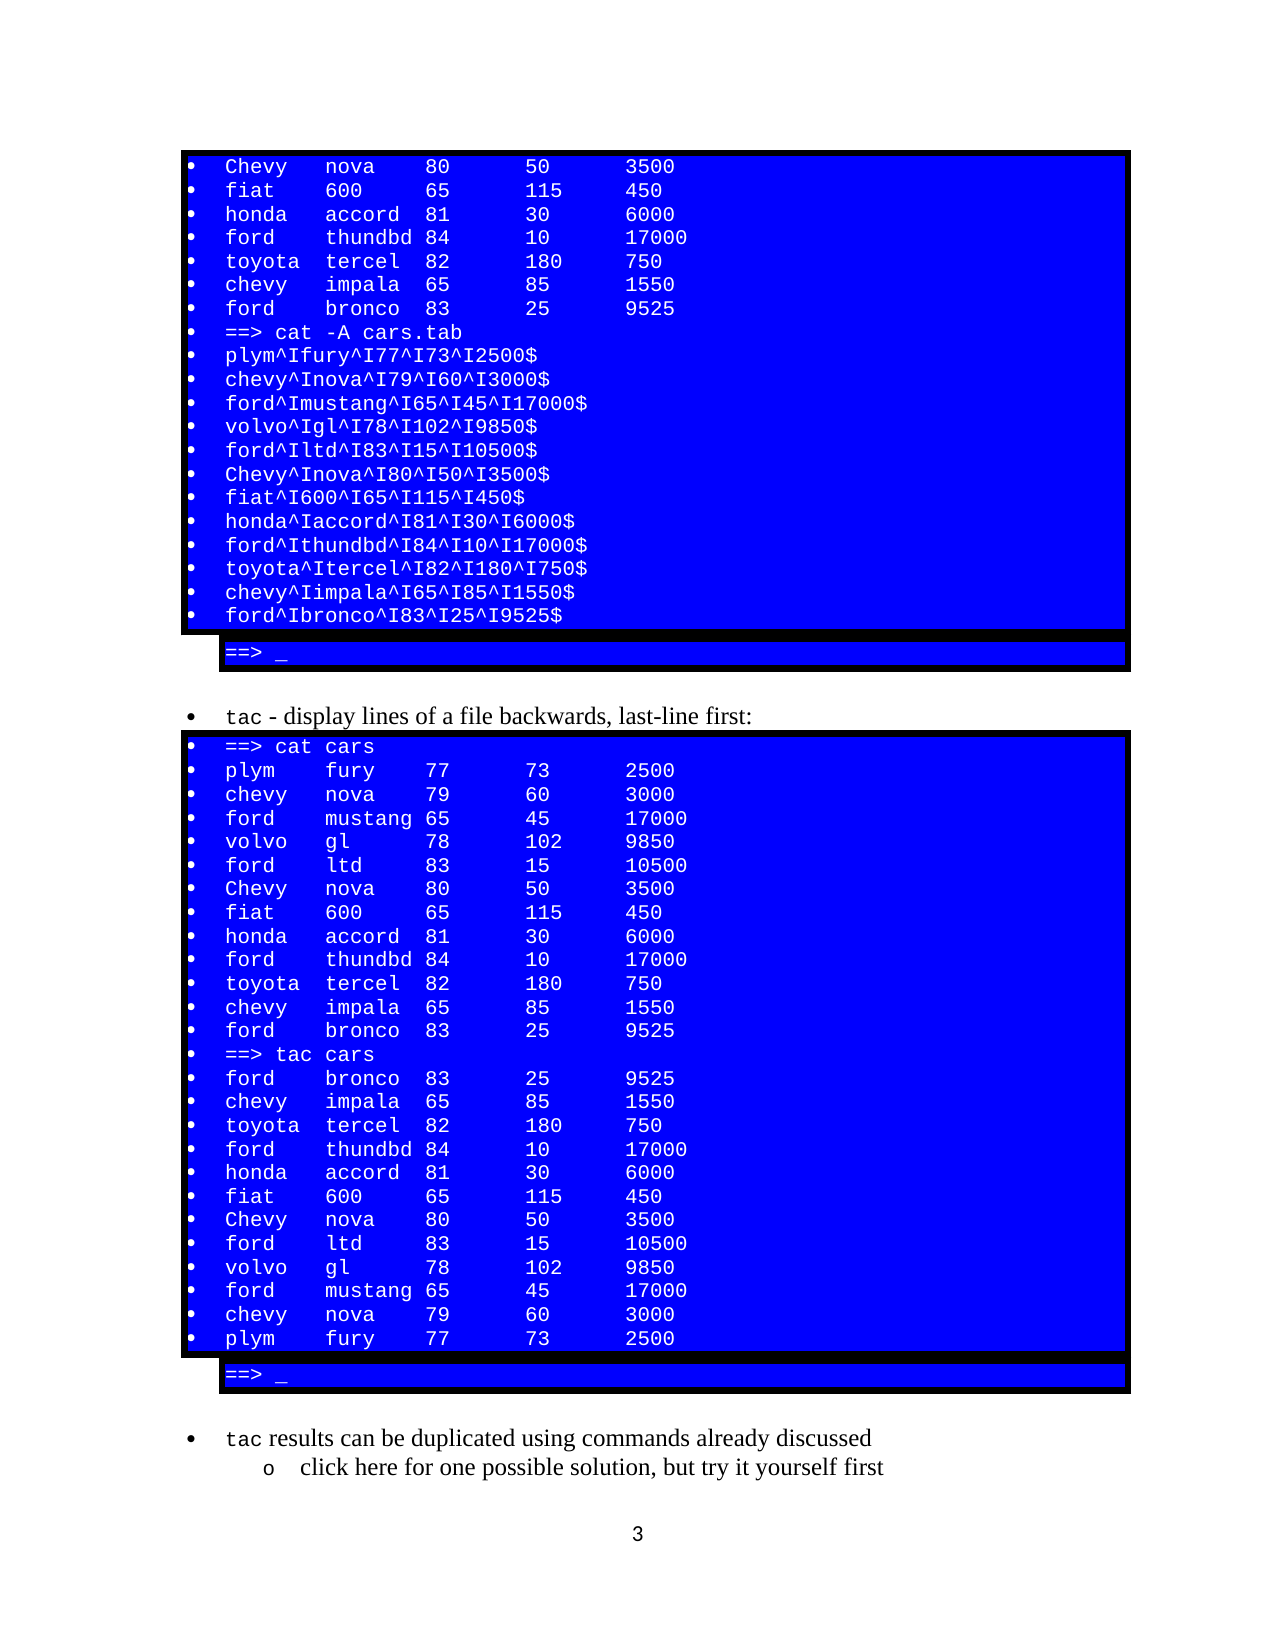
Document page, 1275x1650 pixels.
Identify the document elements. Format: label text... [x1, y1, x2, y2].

text ==> _ [225, 642, 1125, 665]
list plym fury 77 73 2500 [188, 754, 1125, 778]
list honda^Iaccord^I81^I30^I6000$ [188, 505, 1125, 528]
list tac - display lines of a file backwards, last-line first: [187, 701, 1125, 730]
list chevy nova 79 60 3000 [188, 778, 1125, 801]
list plym fury 77 73 2500 [188, 1321, 1125, 1351]
list tac results can be duplicated using commands already discussed [187, 1423, 1125, 1452]
list ford bronco 83 25 9525 [188, 1061, 1125, 1085]
list ==> cat -A cars.tab [188, 316, 1125, 339]
list honda accord 81 30 6000 [188, 919, 1125, 943]
list toyota tercel 82 180 750 [188, 244, 1125, 268]
list fiat 600 65 115 450 [188, 896, 1125, 919]
list honda accord 81 30 6000 [188, 1156, 1125, 1179]
list chevy impala 65 85 1550 [188, 1085, 1125, 1109]
list toyota^Itercel^I82^I180^I750$ [188, 552, 1125, 576]
list ford^Ithundbd^I84^I10^I17000$ [188, 528, 1125, 552]
list ford mustang 65 45 17000 [188, 801, 1125, 825]
list chevy^Iimpala^I65^I85^I1550$ [188, 576, 1125, 599]
list honda accord 81 30 6000 [188, 197, 1125, 221]
list volvo gl 78 102 9850 [188, 825, 1125, 848]
list ford mustang 65 45 17000 [188, 1274, 1125, 1298]
list chevy impala 65 85 1550 [188, 990, 1125, 1014]
list ford bronco 83 25 9525 [188, 292, 1125, 316]
list Chevy nova 80 50 3500 [188, 156, 1125, 174]
list plym^Ifury^I77^I73^I2500$ [188, 339, 1125, 363]
list fiat^I600^I65^I115^I450$ [188, 481, 1125, 505]
list chevy^Inova^I79^I60^I3000$ [188, 363, 1125, 386]
list fiat 600 65 115 450 [188, 1179, 1125, 1203]
list ford^Imustang^I65^I45^I17000$ [188, 386, 1125, 410]
list ford ltd 83 15 10500 [188, 1227, 1125, 1251]
list volvo gl 78 102 9850 [188, 1251, 1125, 1274]
list volvo^Igl^I78^I102^I9850$ [188, 410, 1125, 434]
list ford^Ibronco^I83^I25^I9525$ [188, 599, 1125, 629]
list ford ltd 83 15 10500 [188, 848, 1125, 872]
list ford thundbd 84 10 17000 [188, 221, 1125, 244]
list Chevy nova 80 50 3500 [188, 1203, 1125, 1227]
list ford^Iltd^I83^I15^I10500$ [188, 434, 1125, 457]
list fiat 600 65 115 450 [188, 174, 1125, 197]
list ford bronco 83 25 9525 [188, 1014, 1125, 1038]
list click here for one possible solution, but try it yourself first [262, 1452, 1125, 1482]
list ==> cat cars [188, 737, 1125, 754]
list chevy nova 79 60 3000 [188, 1298, 1125, 1321]
text ==> _ [225, 1364, 1125, 1387]
list toyota tercel 82 180 750 [188, 967, 1125, 990]
list Chevy nova 80 50 3500 [188, 872, 1125, 896]
list ford thundbd 84 10 17000 [188, 1132, 1125, 1156]
list ford thundbd 84 10 17000 [188, 943, 1125, 967]
list toyota tercel 82 180 750 [188, 1109, 1125, 1132]
list chevy impala 65 85 1550 [188, 268, 1125, 292]
list Chevy^Inova^I80^I50^I3500$ [188, 457, 1125, 481]
list ==> tac cars [188, 1038, 1125, 1061]
